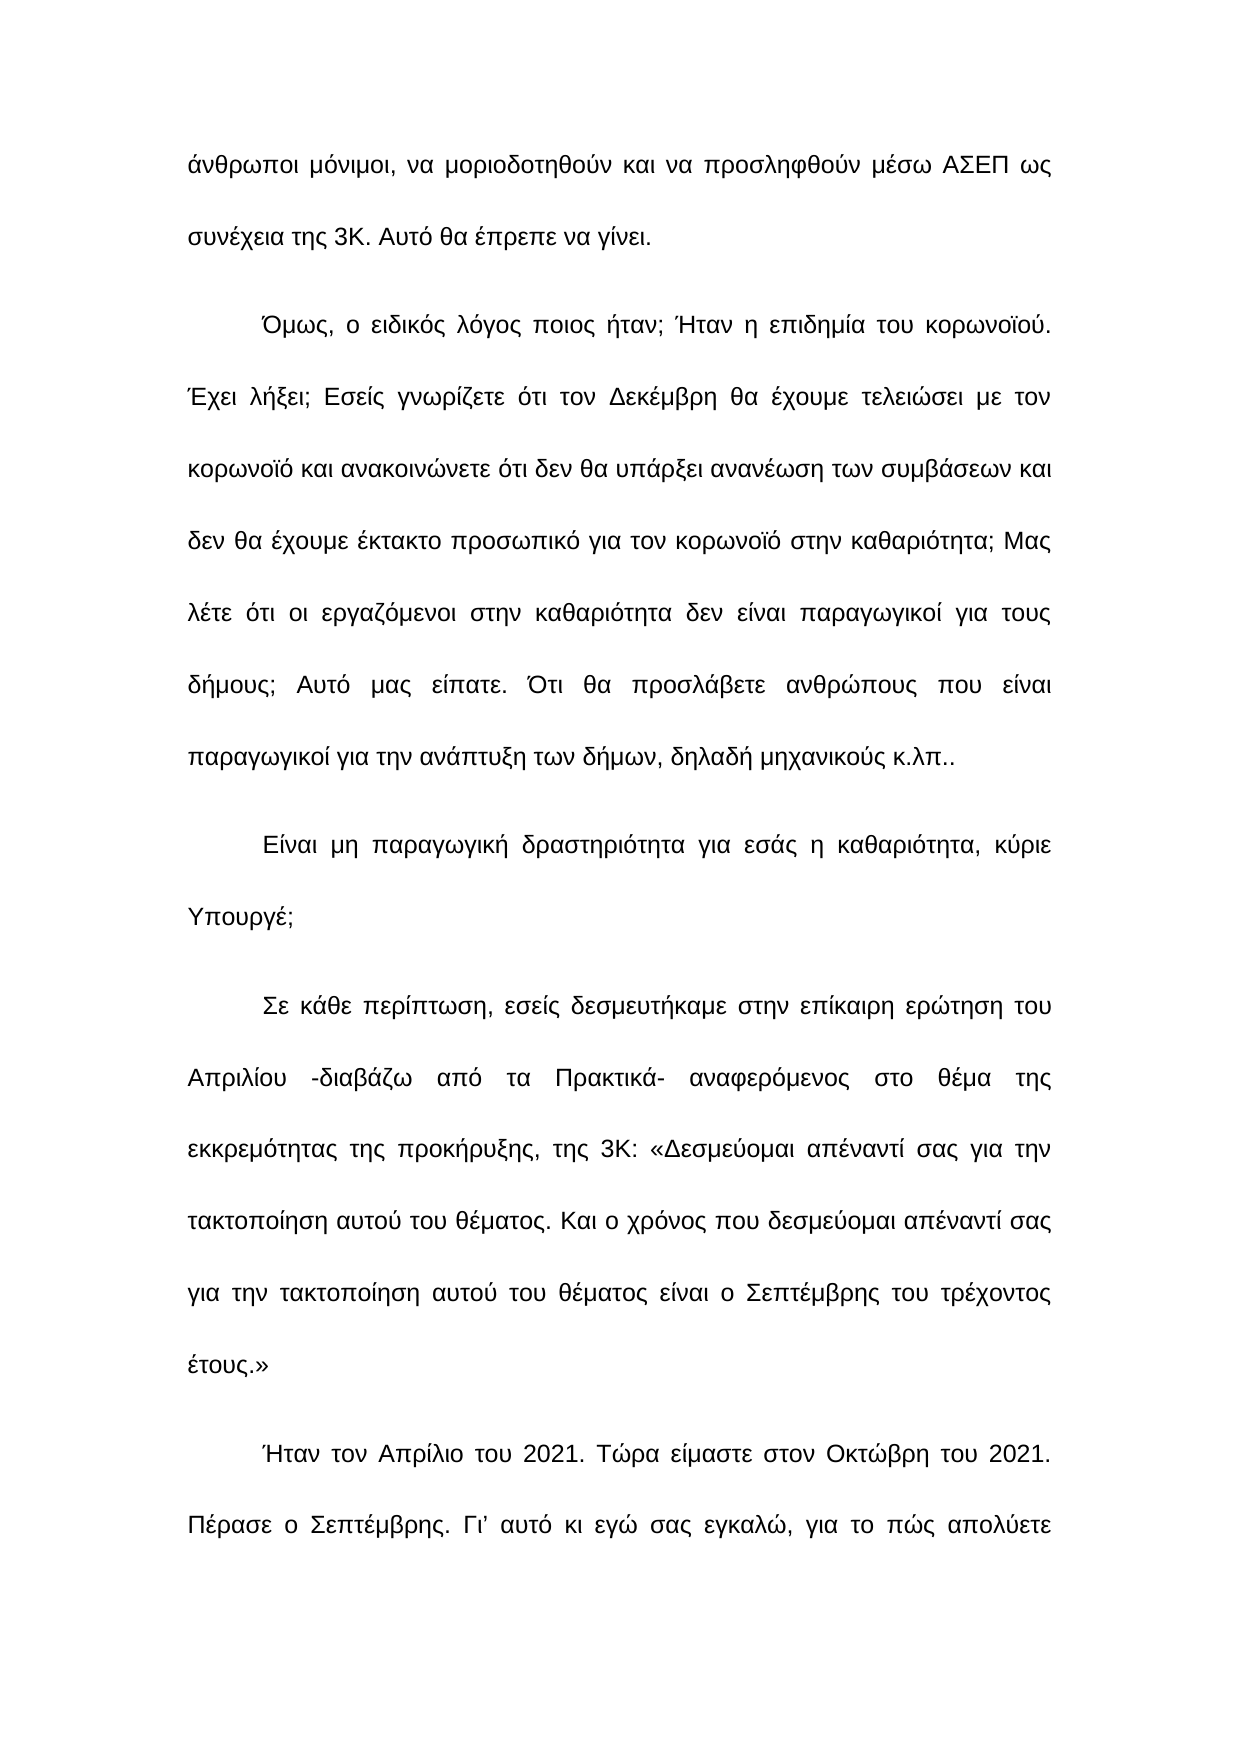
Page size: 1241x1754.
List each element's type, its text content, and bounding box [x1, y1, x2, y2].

text Όμως, ο ειδικός λόγος ποιος ήταν; Ήταν η επιδημία του κορωνοϊού. Έχει λήξει; Εσείς γνωρίζετε ότι τον Δεκέμβρη θα έχουμε τελειώσει με τον κορωνοϊό και ανακοινώνετε ότι δεν θα υπάρξει ανανέωση των συμβάσεων και δεν θα έχουμε έκτακτο προσωπικό για τον κορωνοϊό στην καθαριότητα; Μας λέτε ότι οι εργαζόμενοι στην καθαριότητα δεν είναι παραγωγικοί για τους δήμους; Αυτό μας είπατε. Ότι θα προσλάβετε ανθρώπους που είναι παραγωγικοί για την ανάπτυξη των δήμων, δηλαδή μηχανικούς κ.λπ.. [187, 310, 1053, 770]
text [187, 1438, 1053, 1539]
text Είναι μη παραγωγική δραστηριότητα για εσάς η καθαριότητα, κύριε Υπουργέ; [187, 830, 1053, 931]
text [187, 150, 1053, 251]
text Σε κάθε περίπτωση, εσείς δεσμευτήκαμε στην επίκαιρη ερώτηση του Απριλίου -διαβάζω από τα Πρακτικά- αναφερόμενος στο θέμα της εκκρεμότητας της προκήρυξης, της 3Κ: «Δεσμεύομαι απέναντί σας για την τακτοποίηση αυτού του θέματος. Και ο χρόνος που δεσμεύομαι απέναντί σας για την τακτοποίηση αυτού του θέματος είναι ο Σεπτέμβρης του τρέχοντος έτους.» [187, 991, 1053, 1379]
